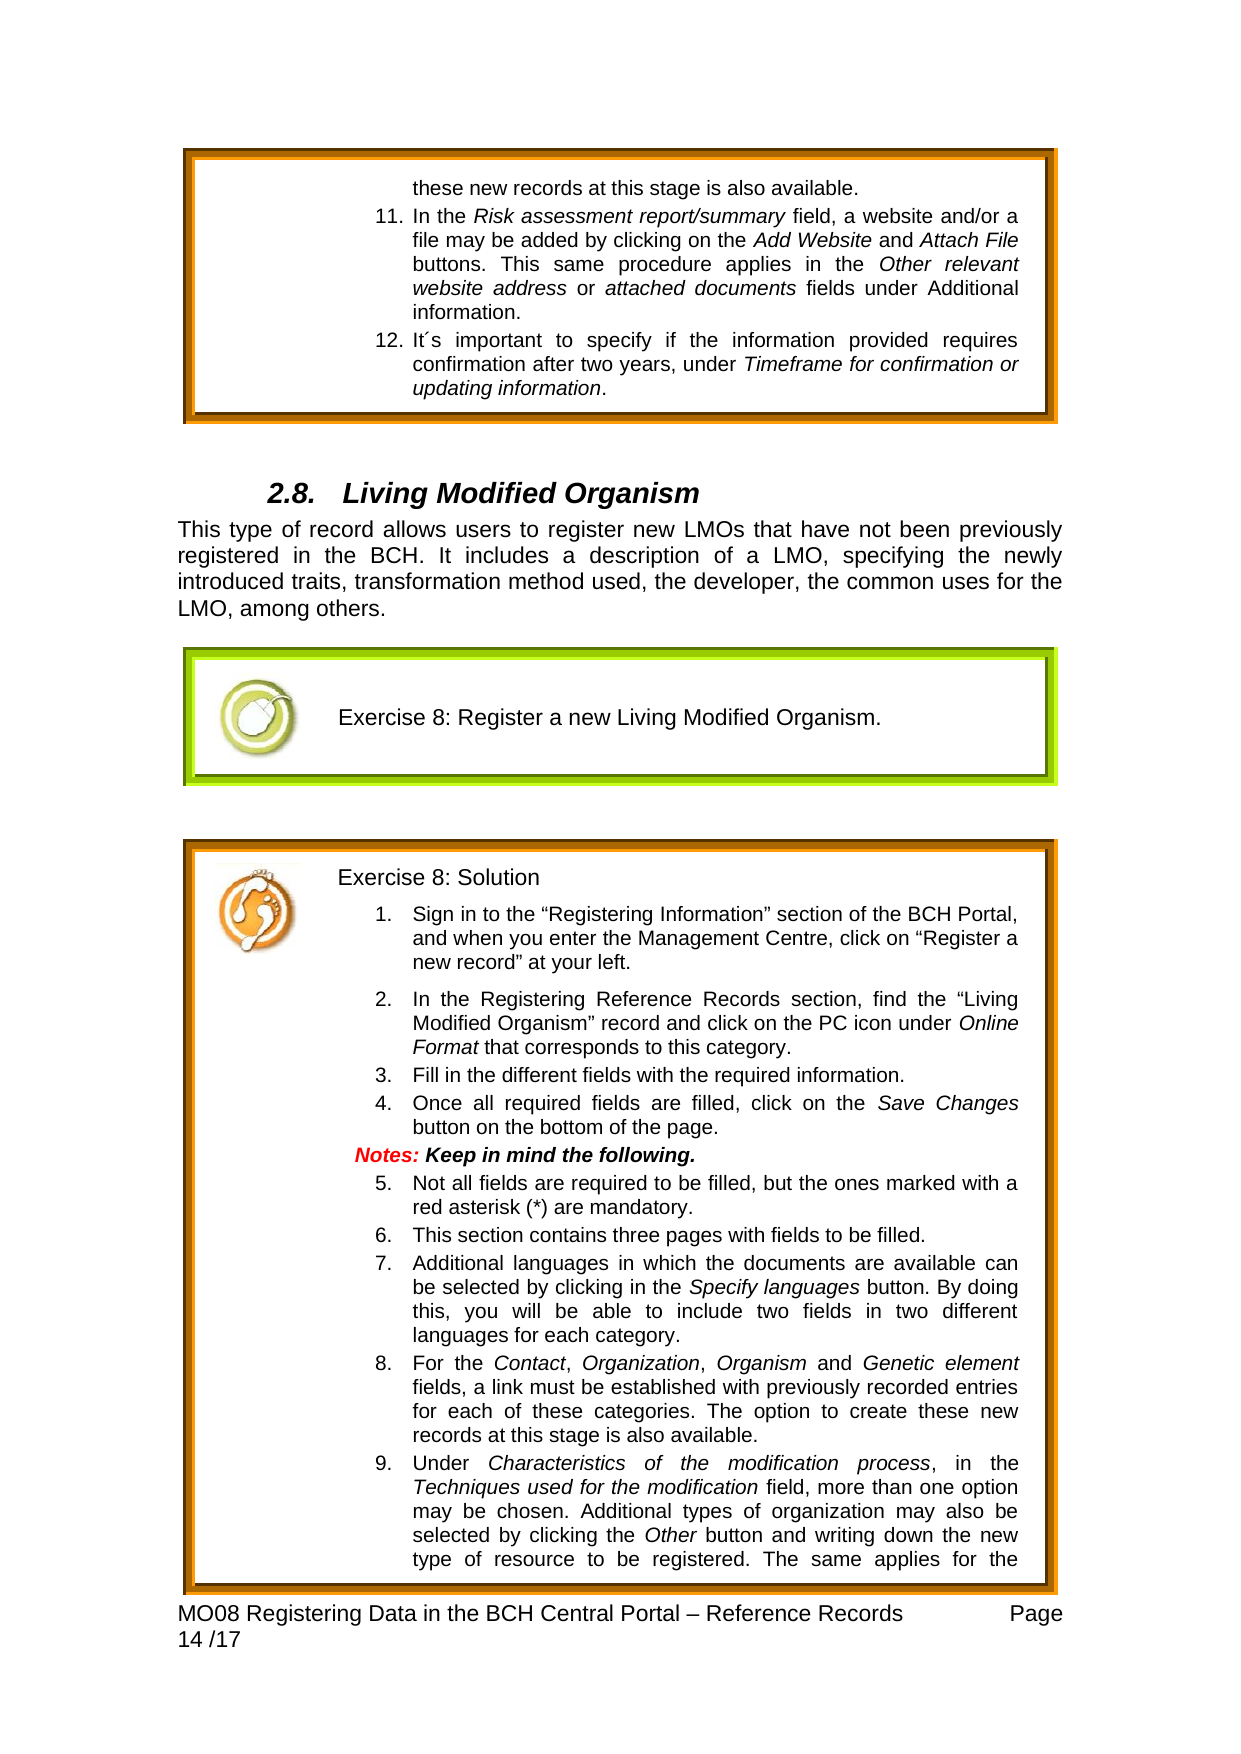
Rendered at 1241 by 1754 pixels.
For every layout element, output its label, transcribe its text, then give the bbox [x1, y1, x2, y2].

text This type of record allows users to register new LMOs that have not been previously registered in the BCH. It includes a description of a LMO, specifying the newly introduced traits, transformation method used, the developer, the common uses for the LMO, among others. [177, 516, 1063, 621]
subtitle Living Modified Organism [267, 476, 1063, 509]
table_header [195, 660, 327, 774]
picture [215, 671, 301, 763]
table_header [326, 160, 1045, 412]
table_header [195, 160, 326, 412]
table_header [326, 852, 1045, 1583]
table_header [195, 852, 326, 1583]
picture [213, 863, 302, 954]
table_header Exercise 8: Register a new Living Modified Organism. [327, 660, 1045, 774]
